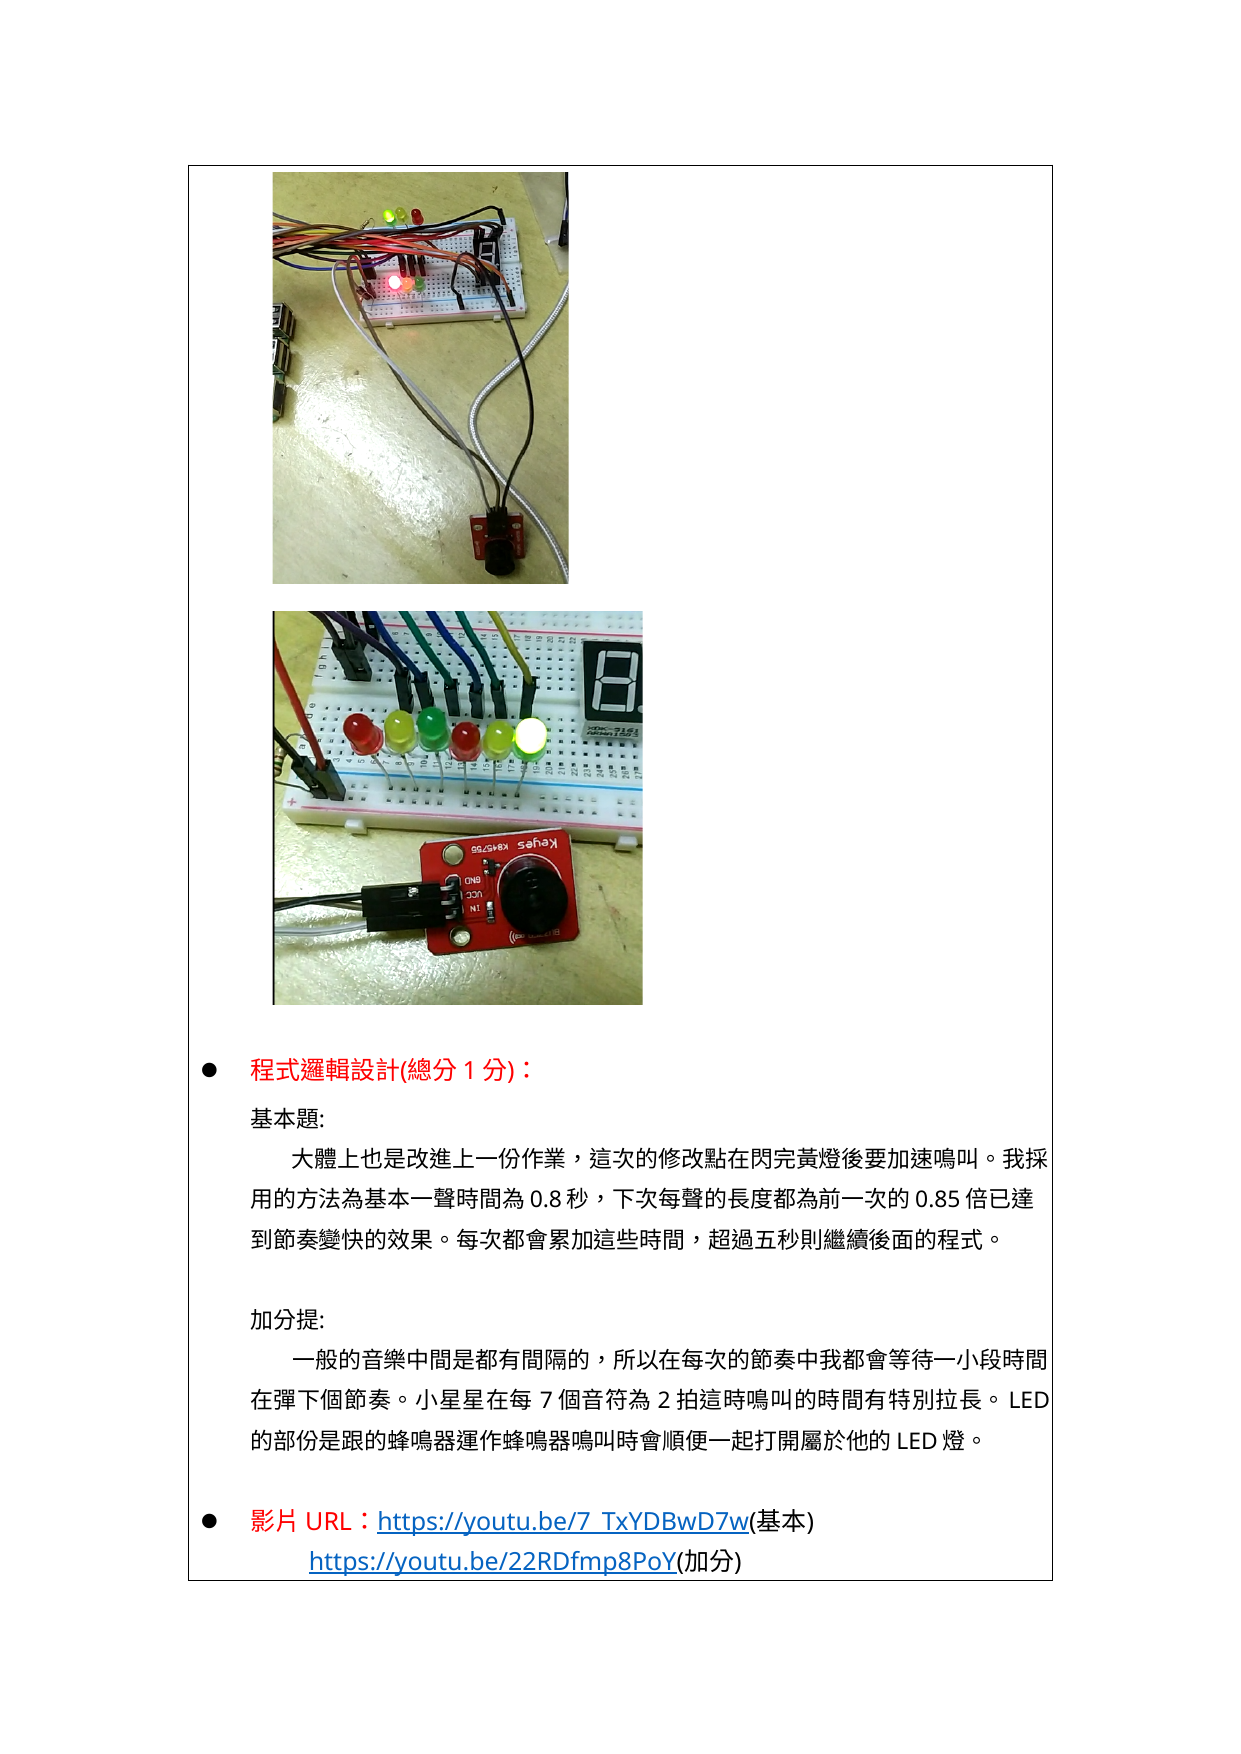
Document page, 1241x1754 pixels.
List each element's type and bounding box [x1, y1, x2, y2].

picture [272, 611, 643, 1005]
table_cell [189, 166, 1052, 1580]
picture [272, 172, 569, 584]
